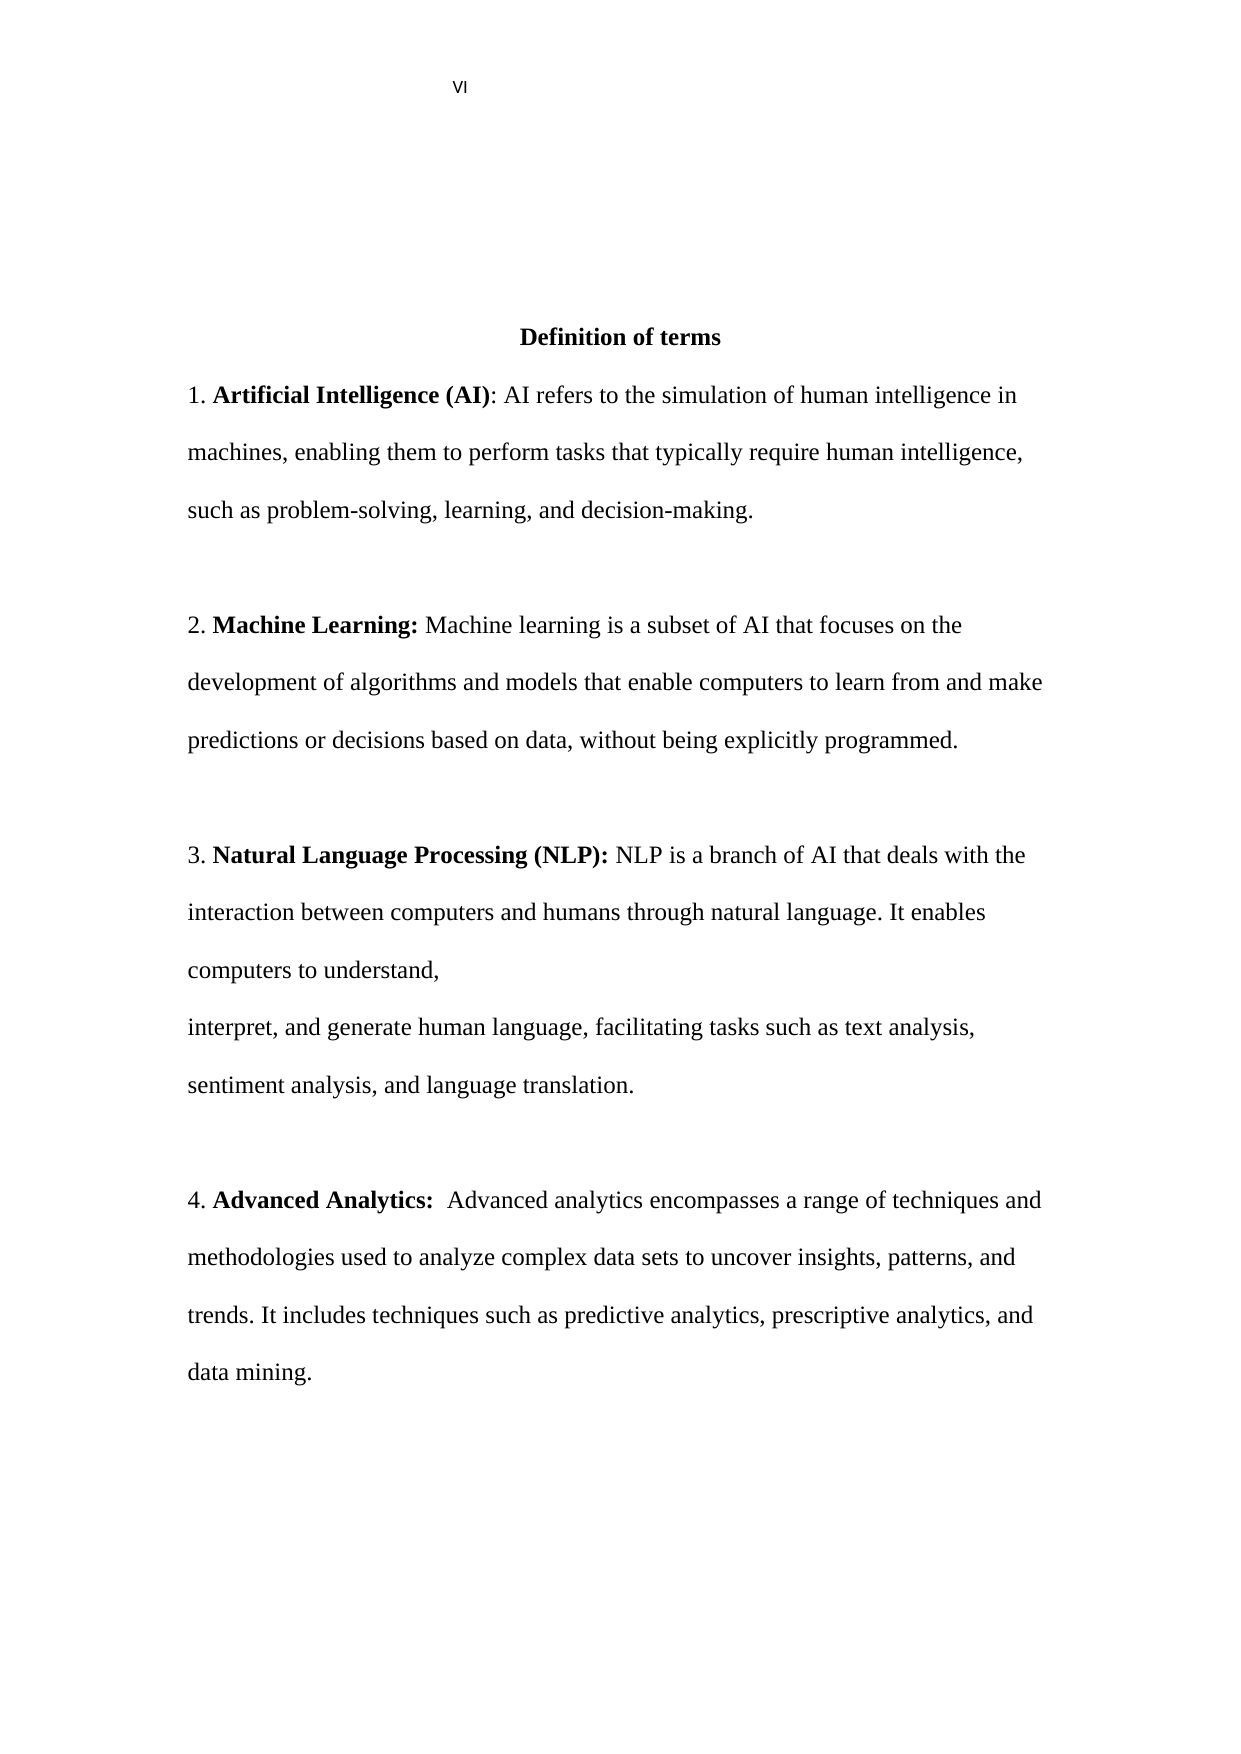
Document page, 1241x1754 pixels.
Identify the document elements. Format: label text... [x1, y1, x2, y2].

text 2. Machine Learning: Machine learning is a subset of AI that focuses on the development of algorithms and models that enable computers to learn from and make predictions or decisions based on data, without being explicitly programmed. [187, 610, 1053, 754]
text 3. Natural Language Processing (NLP): NLP is a branch of AI that deals with the interaction between computers and humans through natural language. It enables computers to understand, [187, 840, 1053, 984]
text 1. Artificial Intelligence (AI): AI refers to the simulation of human intelligence in machines, enabling them to perform tasks that typically require human intelligence, such as problem-solving, learning, and decision-making. [187, 380, 1053, 524]
text Definition of terms [187, 322, 1053, 351]
text 4. Advanced Analytics: Advanced analytics encompasses a range of techniques and methodologies used to analyze complex data sets to uncover insights, patterns, and trends. It includes techniques such as predictive analytics, prescriptive analytics, and data mining. [187, 1185, 1053, 1386]
text interpret, and generate human language, facilitating tasks such as text analysis, sentiment analysis, and language translation. [187, 1012, 1053, 1099]
